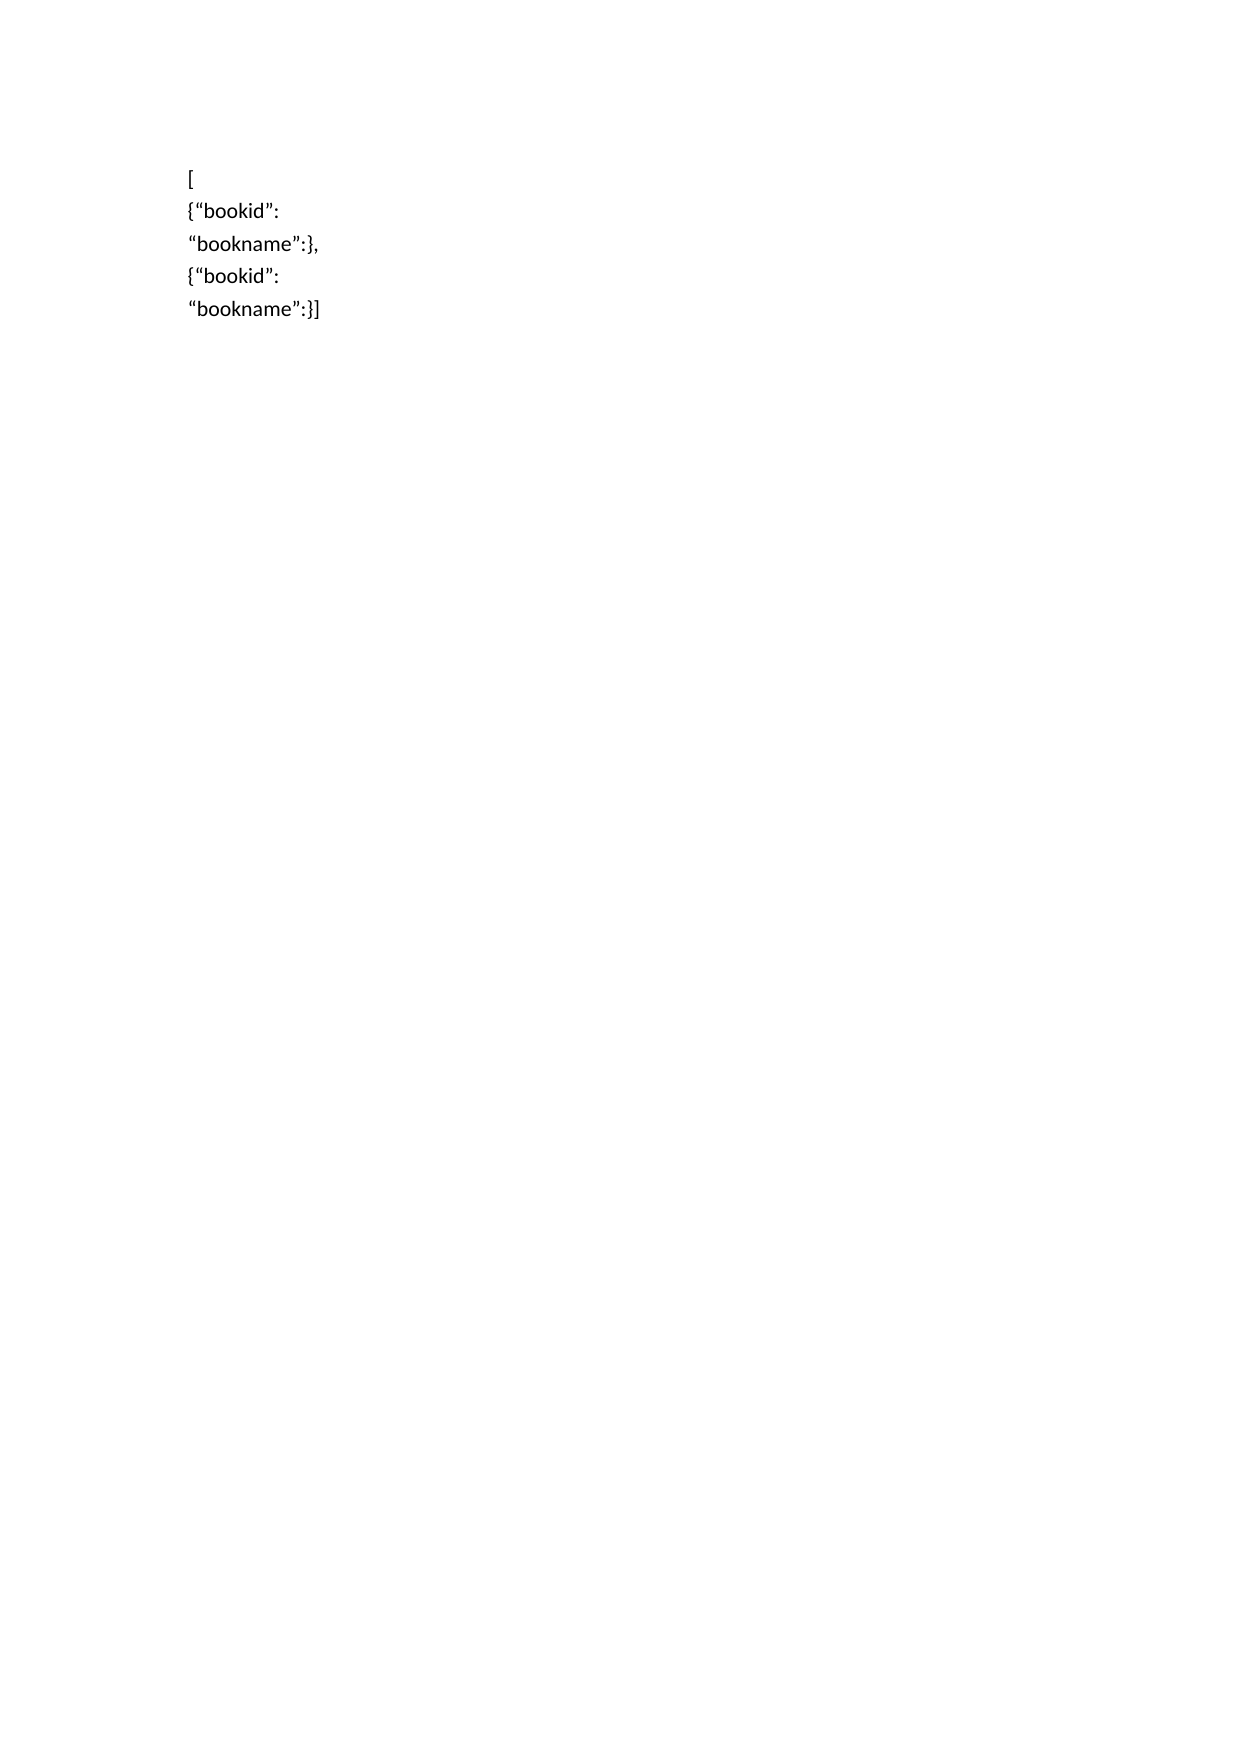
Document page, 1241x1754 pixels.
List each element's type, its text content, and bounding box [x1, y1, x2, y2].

text {“bookid”: [187, 259, 1053, 292]
text {“bookid”: [187, 194, 1053, 227]
text [ [187, 162, 1053, 194]
text “bookname”:}] [187, 292, 1053, 324]
text “bookname”:}, [187, 227, 1053, 259]
